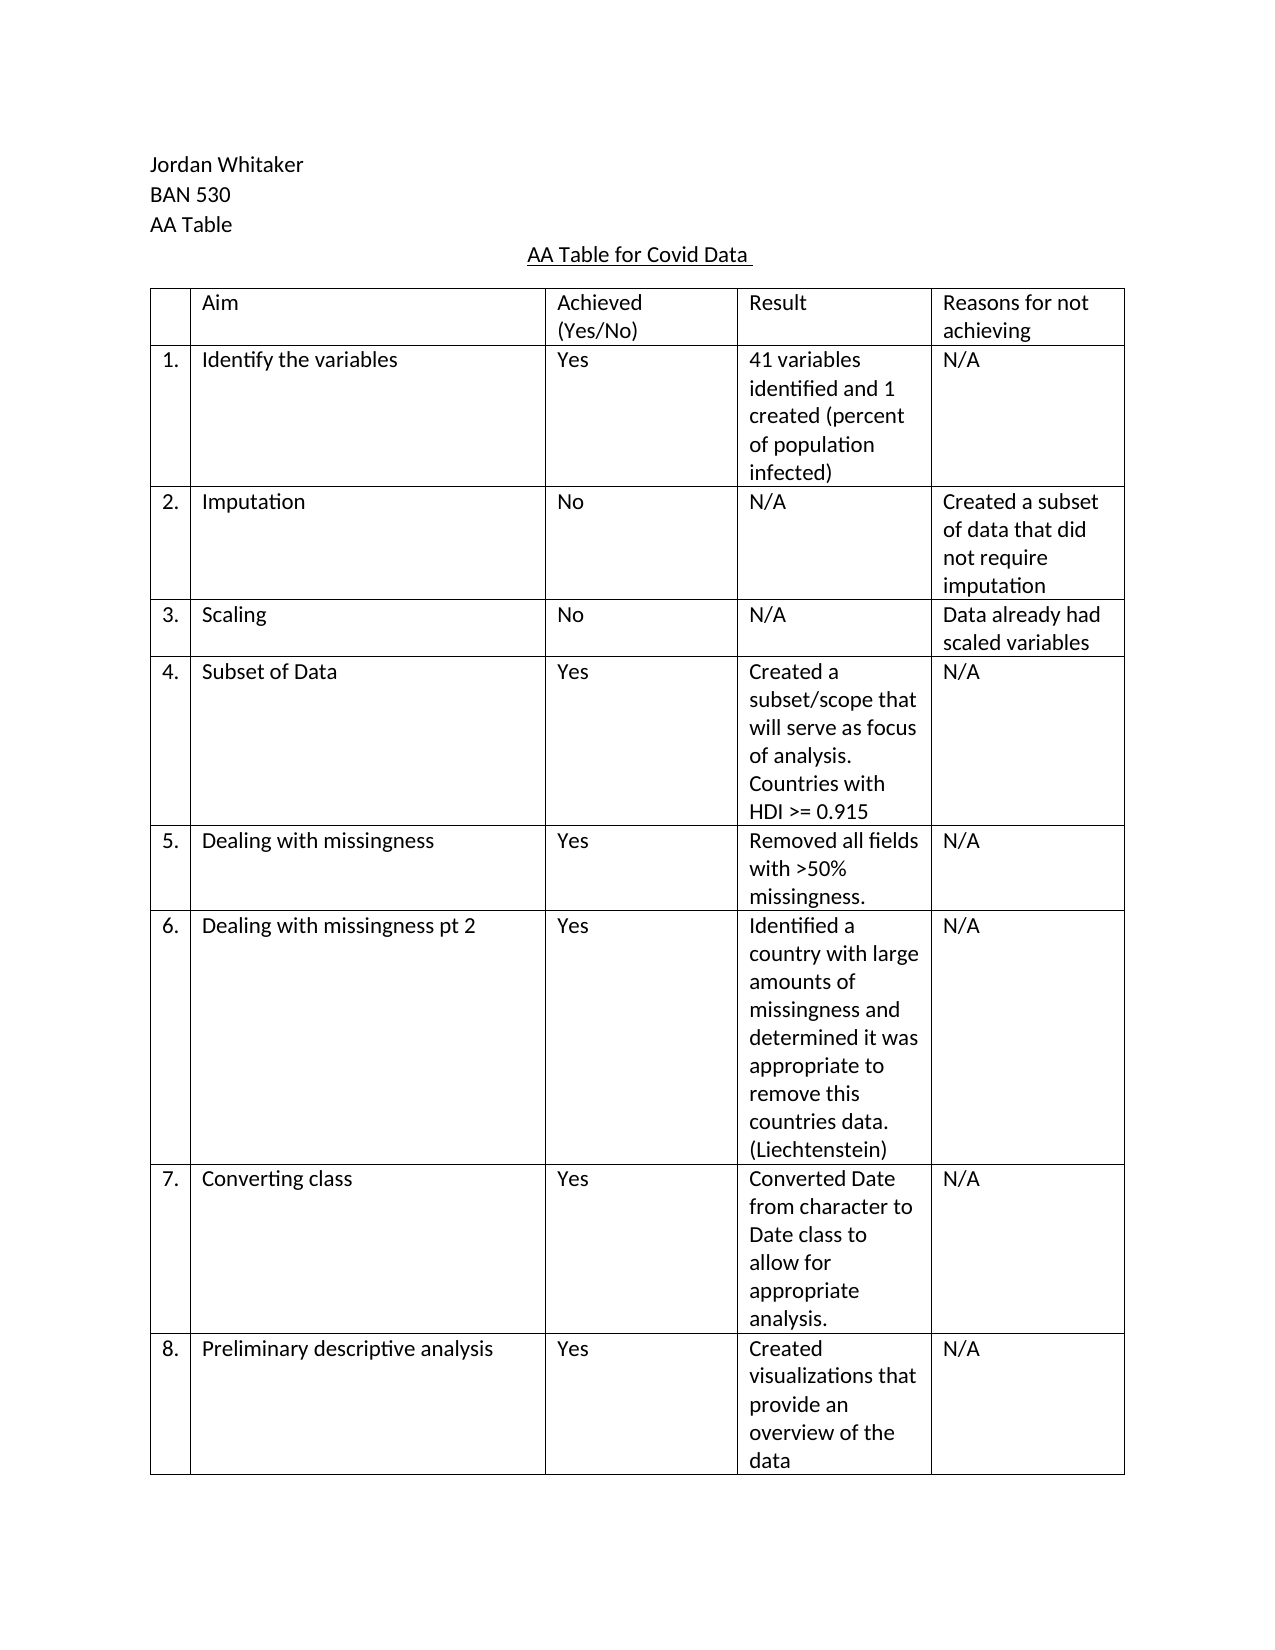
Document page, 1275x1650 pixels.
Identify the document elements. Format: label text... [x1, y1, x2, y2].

table_cell Identify the variables [191, 346, 545, 486]
table_cell Removed all fields with >50% missingness. [738, 826, 931, 910]
table_cell Dealing with missingness [191, 826, 545, 910]
table_cell Created a subset/scope that will serve as focus of analysis. Countries with HDI >= 0.915 [738, 657, 931, 825]
table_cell N/A [932, 911, 1124, 1163]
text AA Table [150, 210, 1125, 238]
table_cell Created a subset of data that did not require imputation [932, 487, 1124, 599]
table_cell N/A [738, 600, 931, 656]
table_cell Yes [546, 911, 737, 1163]
table_cell 2. [151, 487, 190, 599]
table_cell Preliminary descriptive analysis [191, 1334, 545, 1474]
table_header Reasons for not achieving [932, 289, 1124, 344]
table_header Achieved (Yes/No) [546, 289, 737, 344]
table_cell Yes [546, 657, 737, 825]
table_cell 5. [151, 826, 190, 910]
table_cell N/A [932, 1165, 1124, 1333]
table_cell N/A [932, 1334, 1124, 1474]
table_cell No [546, 600, 737, 656]
table_cell Created visualizations that provide an overview of the data [738, 1334, 931, 1474]
table_cell Subset of Data [191, 657, 545, 825]
table_cell Yes [546, 1334, 737, 1474]
table_header [151, 289, 190, 344]
table_cell 6. [151, 911, 190, 1163]
table_cell 41 variables identified and 1 created (percent of population infected) [738, 346, 931, 486]
table_cell Converted Date from character to Date class to allow for appropriate analysis. [738, 1165, 931, 1333]
table_cell No [546, 487, 737, 599]
table_cell Imputation [191, 487, 545, 599]
table_cell N/A [932, 826, 1124, 910]
table_cell Yes [546, 346, 737, 486]
table_cell 3. [151, 600, 190, 656]
table_cell Converting class [191, 1165, 545, 1333]
table_cell 8. [151, 1334, 190, 1474]
table_cell Yes [546, 1165, 737, 1333]
table_cell N/A [932, 346, 1124, 486]
table_header Aim [191, 289, 545, 344]
table_cell 4. [151, 657, 190, 825]
table_cell Data already had scaled variables [932, 600, 1124, 656]
table_cell N/A [932, 657, 1124, 825]
text BAN 530 [150, 180, 1125, 208]
table_cell Scaling [191, 600, 545, 656]
table_cell N/A [738, 487, 931, 599]
table_header Result [738, 289, 931, 344]
text Jordan Whitaker [150, 150, 1125, 178]
table_cell 7. [151, 1165, 190, 1333]
table_cell Identified a country with large amounts of missingness and determined it was appropriate to remove this countries data. (Liechtenstein) [738, 911, 931, 1163]
table_cell 1. [151, 346, 190, 486]
table_cell Dealing with missingness pt 2 [191, 911, 545, 1163]
text AA Table for Covid Data [150, 241, 1125, 269]
table_cell Yes [546, 826, 737, 910]
